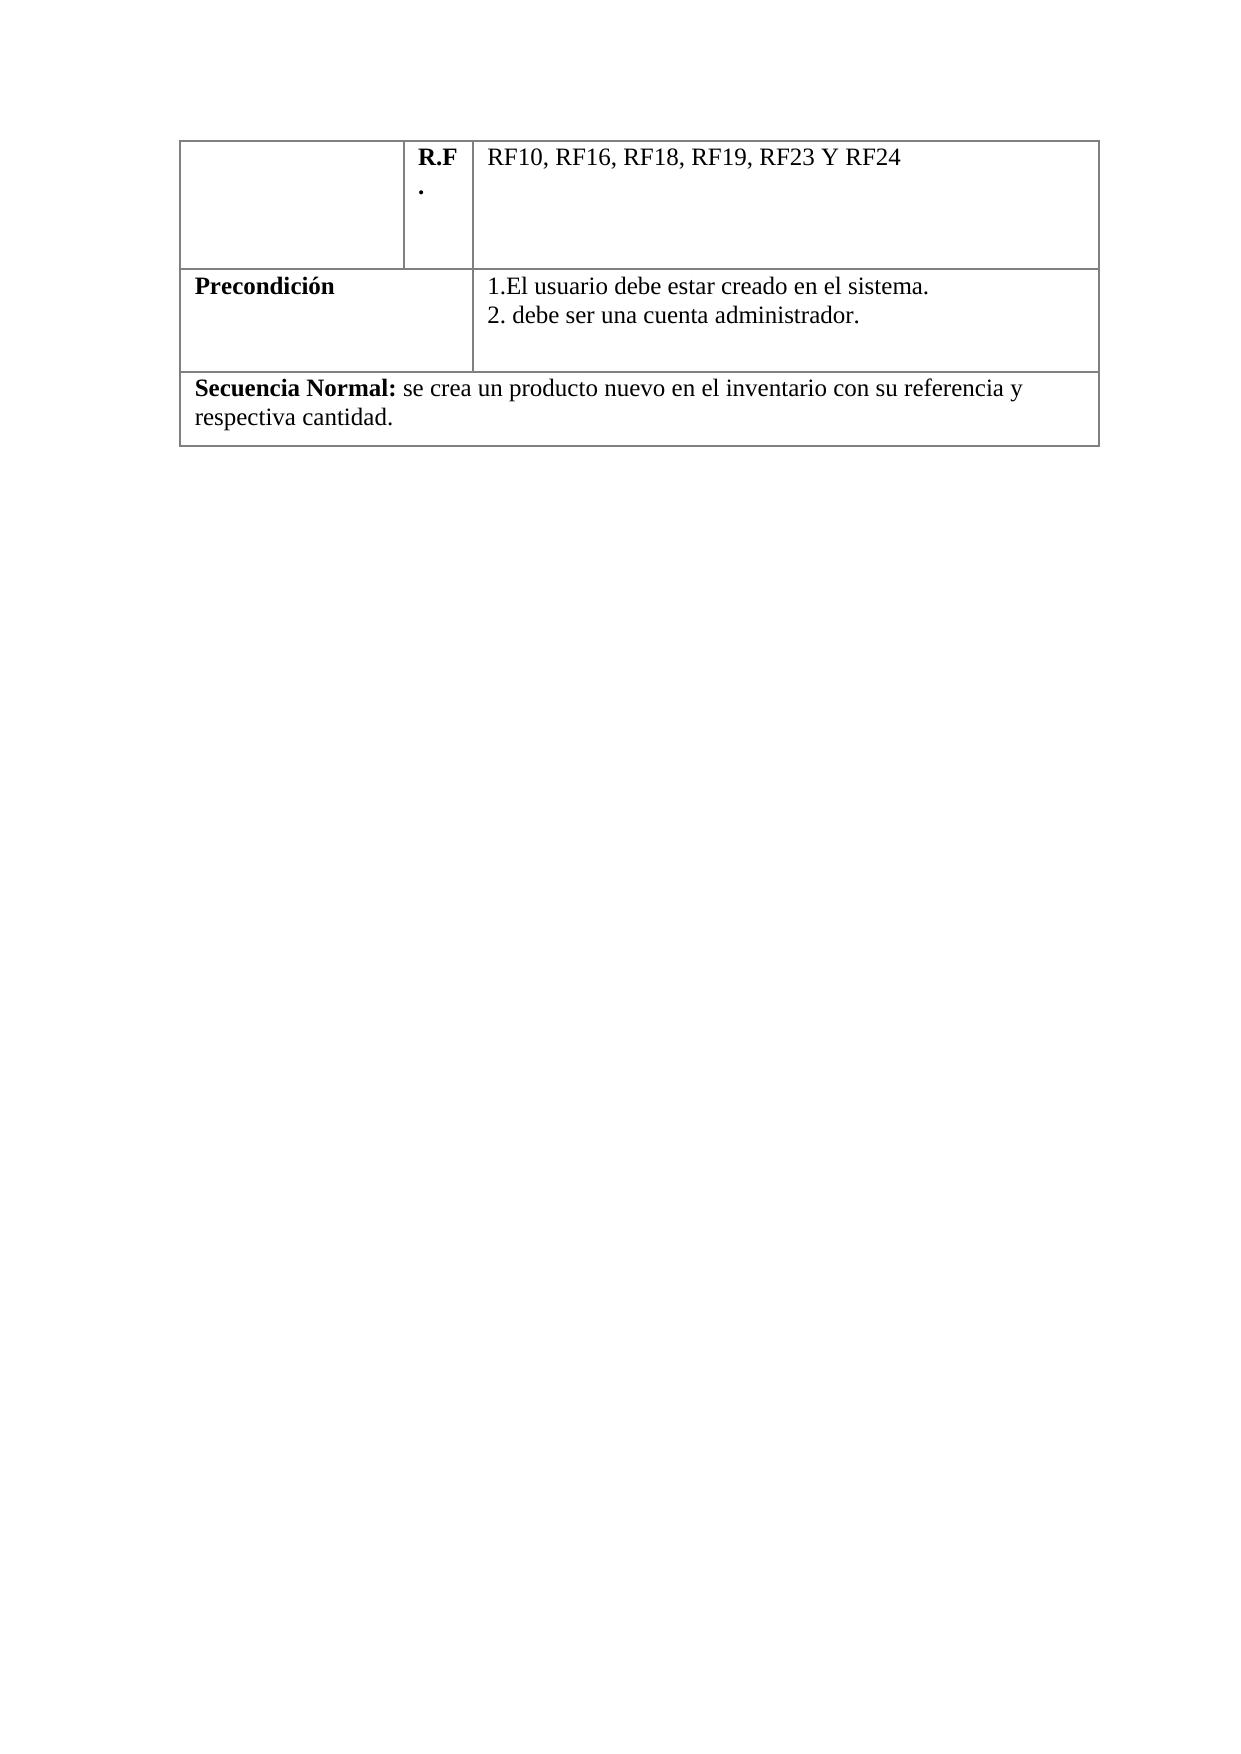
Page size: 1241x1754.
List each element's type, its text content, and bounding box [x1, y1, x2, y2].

table_cell Secuencia Normal: se crea un producto nuevo en el inventario con su referencia y respectiva cantidad. [181, 373, 1098, 444]
table_cell R.F. [405, 142, 472, 268]
table_cell RF10, RF16, RF18, RF19, RF23 Y RF24 [474, 142, 1098, 268]
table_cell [181, 142, 403, 268]
table_cell Precondición [181, 270, 472, 371]
table_cell 1.El usuario debe estar creado en el sistema. 2. debe ser una cuenta administrador. [474, 270, 1098, 371]
